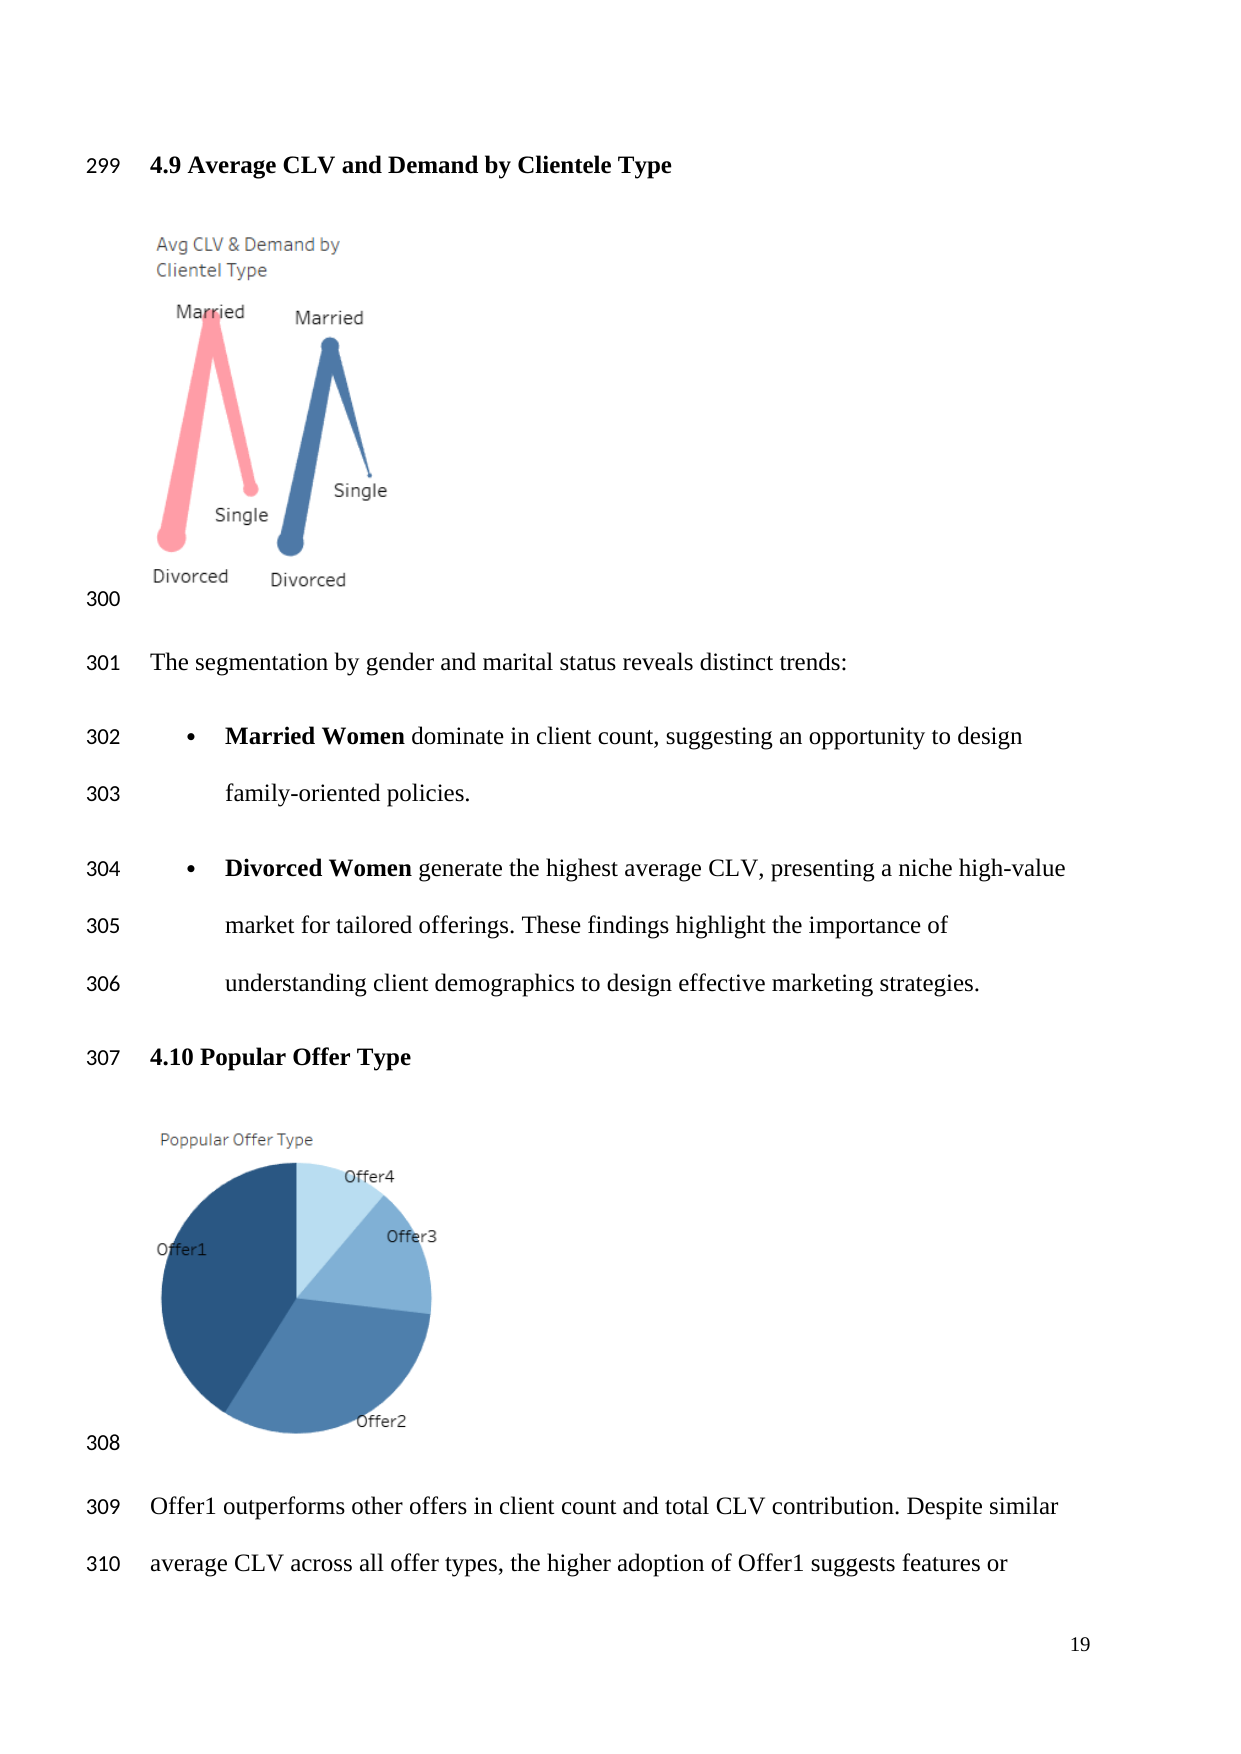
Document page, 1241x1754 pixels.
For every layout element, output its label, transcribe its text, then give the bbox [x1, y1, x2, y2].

list Married Women dominate in client count, suggesting an opportunity to design family-oriented policies. [187, 721, 1090, 807]
text 4.10 Popular Offer Type [150, 1042, 1090, 1071]
text The segmentation by gender and marital status reveals distinct trends: [150, 647, 1090, 676]
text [150, 1491, 1090, 1577]
text 4.9 Average CLV and Demand by Clientele Type [150, 150, 1090, 179]
picture [150, 224, 389, 606]
list Divorced Women generate the highest average CLV, presenting a niche high-value market for tailored offerings. These findings highlight the importance of understanding client demographics to design effective marketing strategies. [187, 853, 1090, 996]
picture [150, 1116, 443, 1451]
